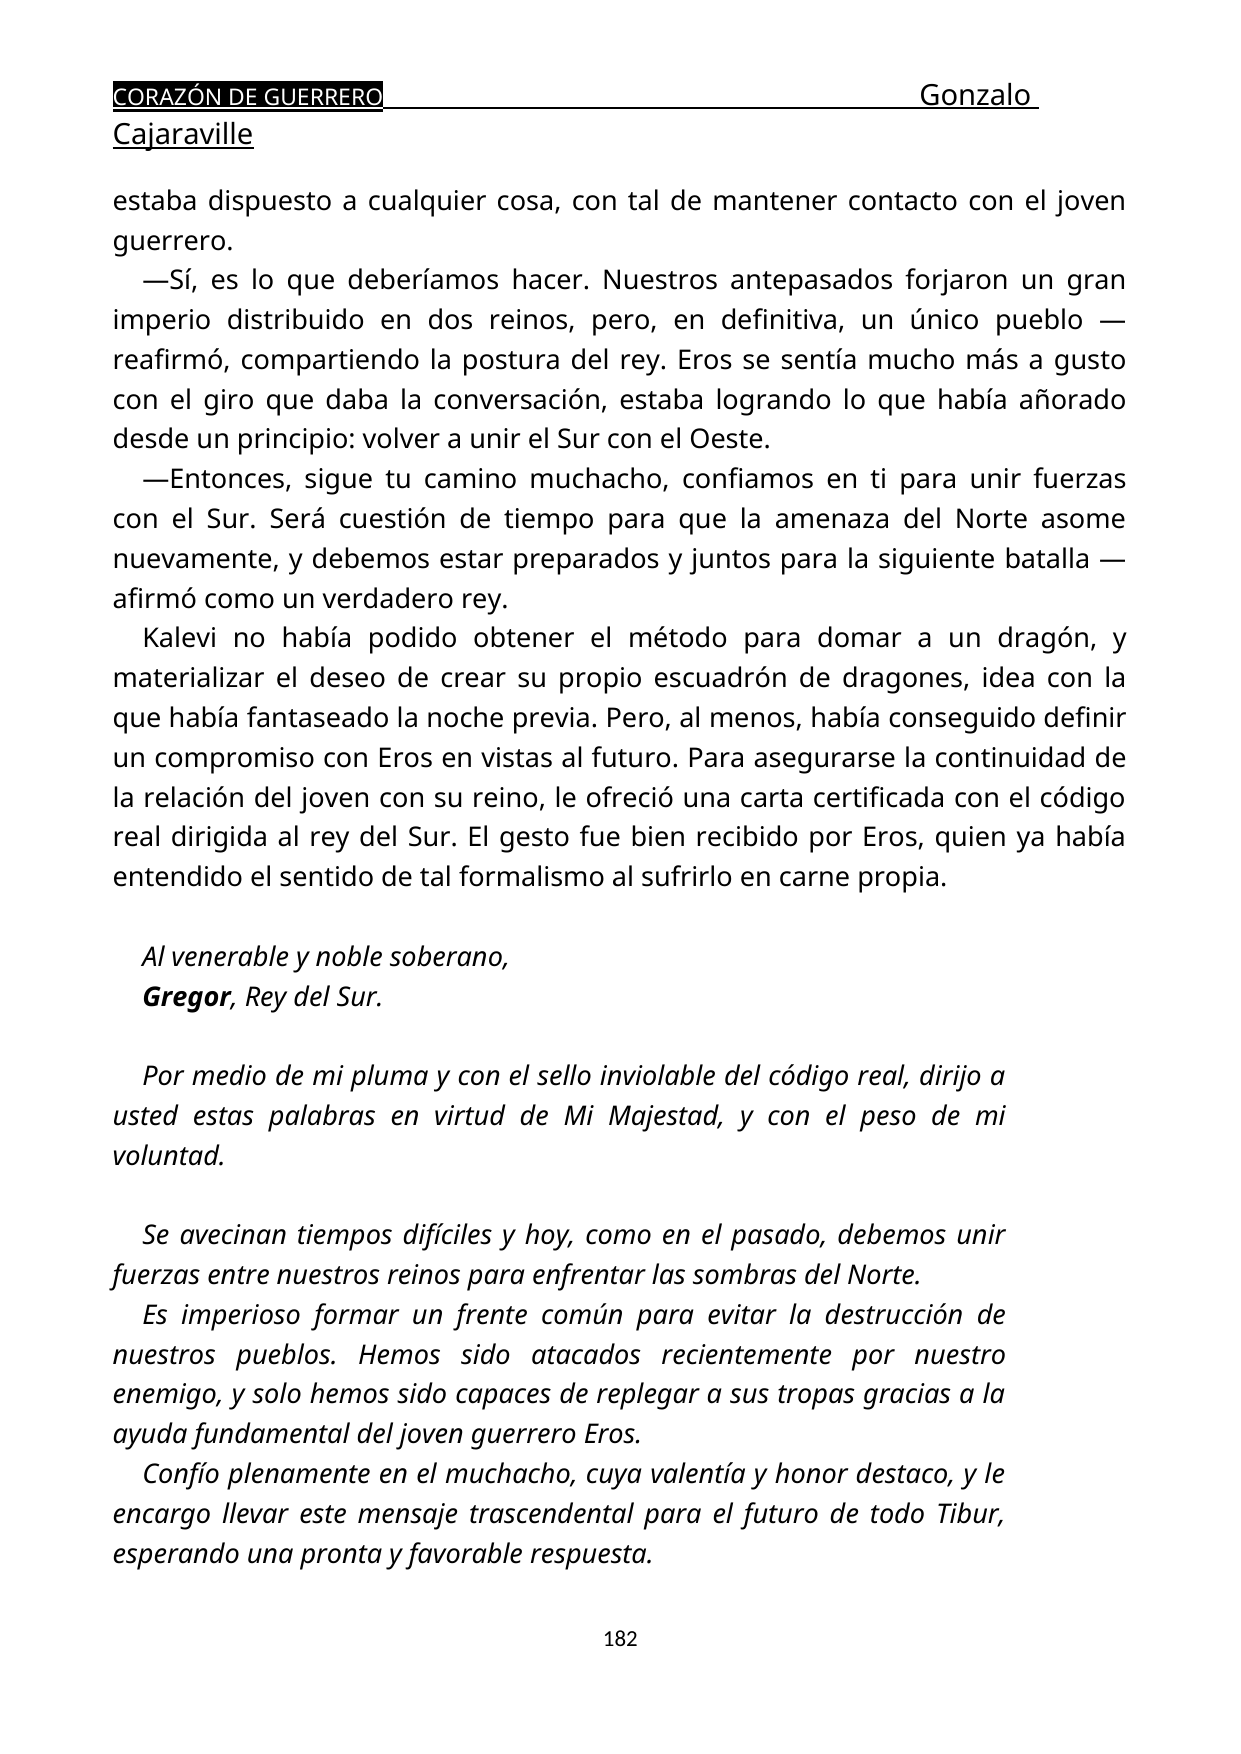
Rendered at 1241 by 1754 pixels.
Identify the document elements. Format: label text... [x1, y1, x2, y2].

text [112, 181, 1128, 258]
text Se avecinan tiempos difíciles y hoy, como en el pasado, debemos unir fuerzas entre nuestros reinos para enfrentar las sombras del Norte. [112, 1216, 1010, 1292]
text —Sí, es lo que deberíamos hacer. Nuestros antepasados forjaron un gran imperio distribuido en dos reinos, pero, en definitiva, un único pueblo —reafirmó, compartiendo la postura del rey. Eros se sentía mucho más a gusto con el giro que daba la conversación, estaba logrando lo que había añorado desde un principio: volver a unir el Sur con el Oeste. [112, 261, 1128, 457]
text —Entonces, sigue tu camino muchacho, confiamos en ti para unir fuerzas con el Sur. Será cuestión de tiempo para que la amenaza del Norte asome nuevamente, y debemos estar preparados y juntos para la siguiente batalla —afirmó como un verdadero rey. [112, 460, 1128, 616]
text Por medio de mi pluma y con el sello inviolable del código real, dirijo a usted estas palabras en virtud de Mi Majestad, y con el peso de mi voluntad. [112, 1057, 1010, 1173]
text Es imperioso formar un frente común para evitar la destrucción de nuestros pueblos. Hemos sido atacados recientemente por nuestro enemigo, y solo hemos sido capaces de replegar a sus tropas gracias a la ayuda fundamental del joven guerrero Eros. [112, 1295, 1010, 1452]
text Kalevi no había podido obtener el método para domar a un dragón, y materializar el deseo de crear su propio escuadrón de dragones, idea con la que había fantaseado la noche previa. Pero, al menos, había conseguido definir un compromiso con Eros en vistas al futuro. Para asegurarse la continuidad de la relación del joven con su reino, le ofreció una carta certificada con el código real dirigida al rey del Sur. El gesto fue bien recibido por Eros, quien ya había entendido el sentido de tal formalismo al sufrirlo en carne propia. [112, 619, 1128, 894]
text Al venerable y noble soberano, [112, 937, 1010, 974]
text Gregor, Rey del Sur. [112, 977, 1010, 1014]
text Confío plenamente en el muchacho, cuya valentía y honor destaco, y le encargo llevar este mensaje trascendental para el futuro de todo Tibur, esperando una pronta y favorable respuesta. [112, 1454, 1010, 1571]
